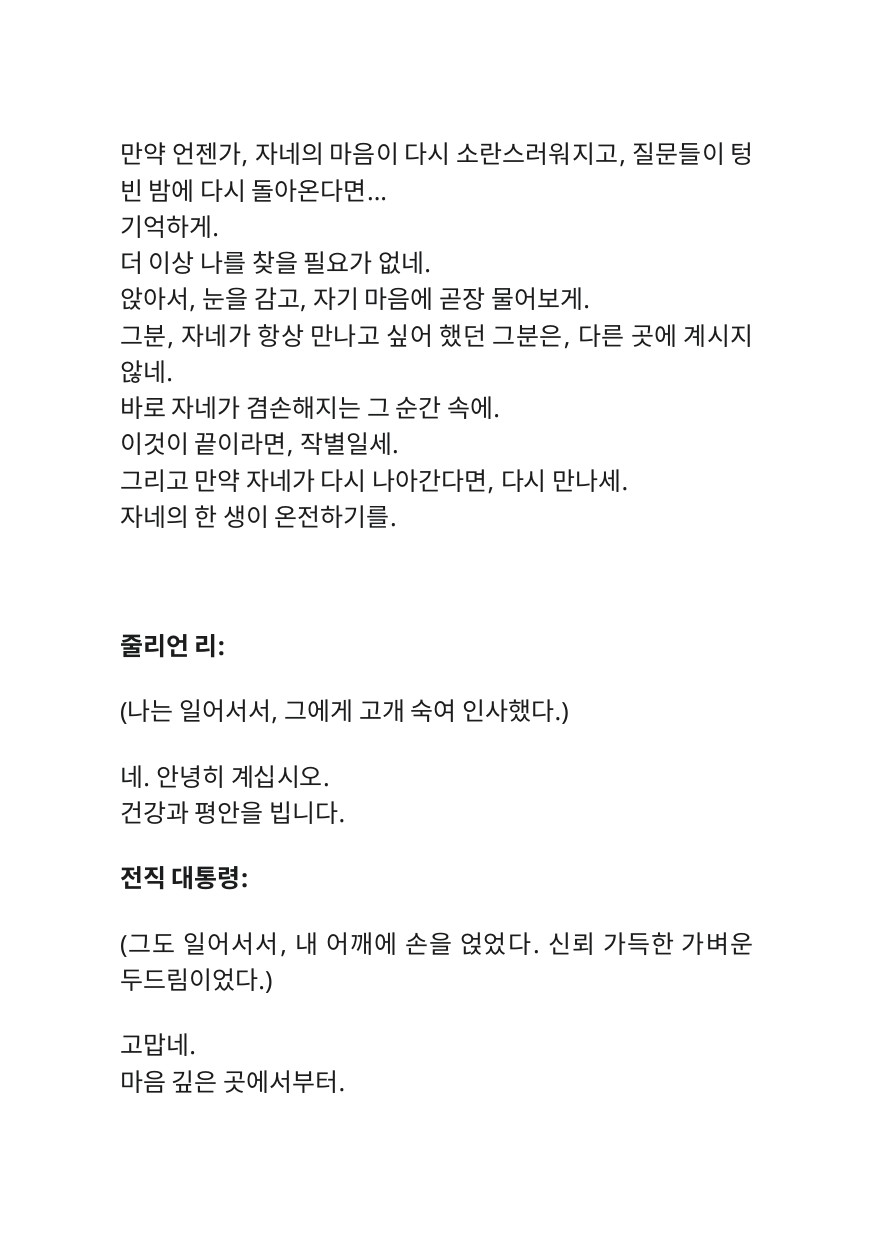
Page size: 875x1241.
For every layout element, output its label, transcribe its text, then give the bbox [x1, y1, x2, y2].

text 줄리언 리: [218, 626, 754, 662]
text (나는 일어서서, 그에게 고개 숙여 인사했다.) [554, 692, 754, 728]
text (그도 일어서서, 내 어깨에 손을 얹었다. 신뢰 가득한 가벼운 두드림이었다.) [258, 960, 754, 997]
text 전직 대통령: [241, 859, 754, 895]
text 네. 안녕히 계십시오. 건강과 평안을 빕니다. [323, 757, 754, 829]
text 만약 언젠가, 자네의 마음이 다시 소란스러워지고, 질문들이 텅 빈 밤에 다시 돌아온다면... 기억하게. 더 이상 나를 찾을 필요가 없네. 앉아서, 눈을 감고, 자기 마음에 곧장 물어보게. 그분, 자네가 항상 만나고 싶어 했던 그분은, 다른 곳에 계시지 않네. 바로 자네가 겸손해지는 그 순간 속에. 이것이 끝이라면, 작별일세. 그리고 만약 자네가 다시 나아간다면, 다시 만나세. 자네의 한 생이 온전하기를. [120, 135, 754, 316]
text 만약 언젠가, 자네의 마음이 다시 소란스러워지고, 질문들이 텅 빈 밤에 다시 돌아온다면... 기억하게. 더 이상 나를 찾을 필요가 없네. 앉아서, 눈을 감고, 자기 마음에 곧장 물어보게. 그분, 자네가 항상 만나고 싶어 했던 그분은, 다른 곳에 계시지 않네. 바로 자네가 겸손해지는 그 순간 속에. 이것이 끝이라면, 작별일세. 그리고 만약 자네가 다시 나아간다면, 다시 만나세. 자네의 한 생이 온전하기를. [120, 352, 754, 534]
text 고맙네. 마음 깊은 곳에서부터. 진리의 빛이 항상 자네와 함께하기를. 그리고 세상이 어떻게 변하든, 자네의 마음은 긴 밤 속에서 결코 꺼지지 않는 등불 같기를. 모든 존경을 담아, 작별일세. 건강, 명철... 그리고 후회 없는 삶을. [189, 1026, 754, 1098]
